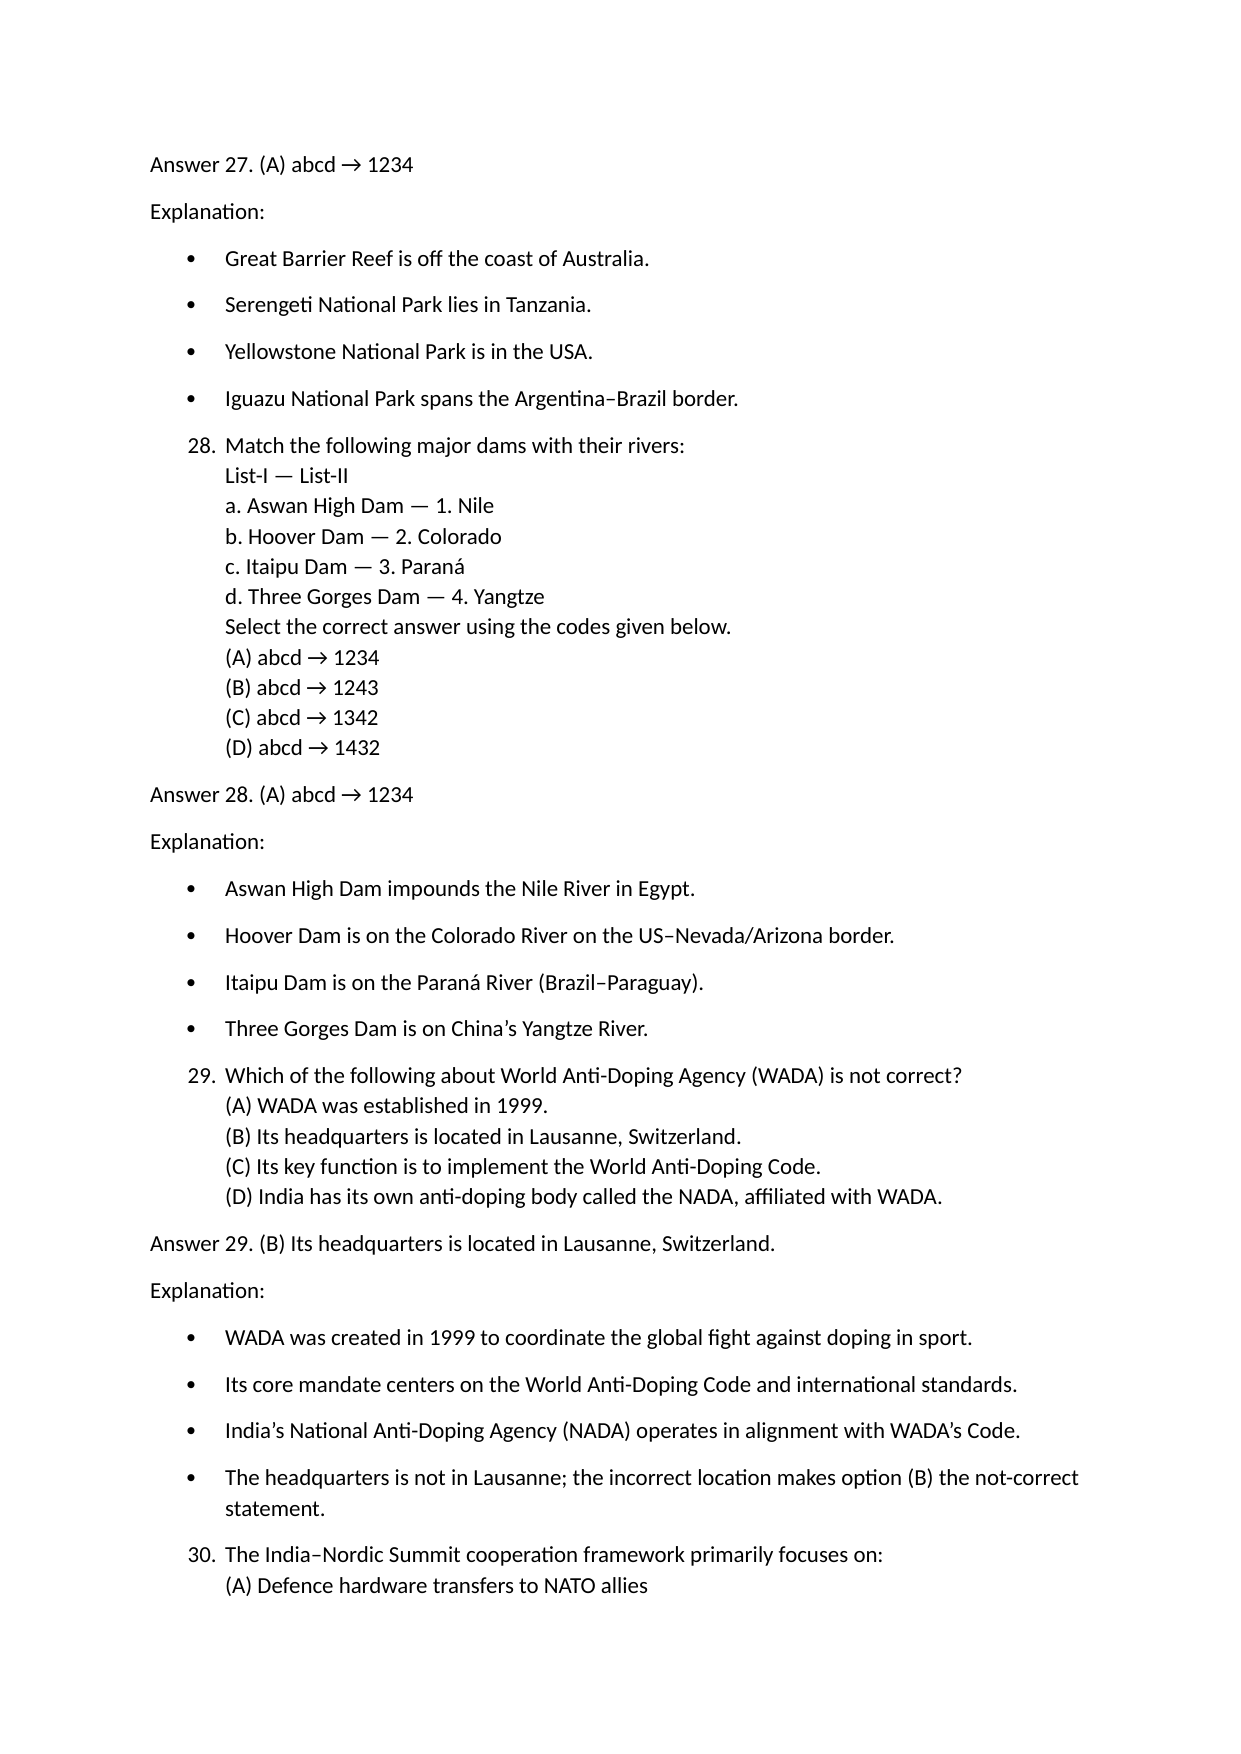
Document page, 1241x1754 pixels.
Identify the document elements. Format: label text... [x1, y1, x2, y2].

list Which of the following about World Anti-Doping Agency (WADA) is not correct? (A) WADA was established in 1999. (B) Its headquarters is located in Lausanne, Switzerland. (C) Its key function is to implement the World Anti-Doping Code. (D) India has its own anti-doping body called the NADA, affiliated with WADA. [187, 1061, 1090, 1210]
text Explanation: [150, 1276, 1090, 1304]
list Serengeti National Park lies in Tanzania. [187, 291, 1090, 319]
list India’s National Anti-Doping Agency (NADA) operates in alignment with WADA’s Code. [187, 1417, 1090, 1445]
list Its core mandate centers on the World Anti-Doping Code and international standards. [187, 1370, 1090, 1398]
list Iguazu National Park spans the Argentina–Brazil border. [187, 384, 1090, 412]
list Hoover Dam is on the Colorado River on the US–Nevada/Arizona border. [187, 921, 1090, 949]
list Great Barrier Reef is off the coast of Australia. [187, 244, 1090, 272]
list Yellowstone National Park is in the USA. [187, 337, 1090, 366]
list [187, 1541, 1090, 1599]
text Answer 29. (B) Its headquarters is located in Lausanne, Switzerland. [150, 1229, 1090, 1257]
text Answer 28. (A) abcd → 1234 [150, 780, 1090, 808]
list Aswan High Dam impounds the Nile River in Egypt. [187, 874, 1090, 902]
text Explanation: [150, 197, 1090, 225]
list Match the following major dams with their rivers: List-I — List-II a. Aswan High Dam — 1. Nile b. Hoover Dam — 2. Colorado c. Itaipu Dam — 3. Paraná d. Three Gorges Dam — 4. Yangtze Select the correct answer using the codes given below. (A) abcd → 1234 (B) abcd → 1243 (C) abcd → 1342 (D) abcd → 1432 [187, 431, 1090, 761]
list The headquarters is not in Lausanne; the incorrect location makes option (B) the not-correct statement. [187, 1463, 1090, 1522]
list Itaipu Dam is on the Paraná River (Brazil–Paraguay). [187, 968, 1090, 996]
text Answer 27. (A) abcd → 1234 [150, 150, 1090, 178]
list WADA was created in 1999 to coordinate the global fight against doping in sport. [187, 1323, 1090, 1351]
text Explanation: [150, 827, 1090, 855]
list Three Gorges Dam is on China’s Yangtze River. [187, 1014, 1090, 1043]
